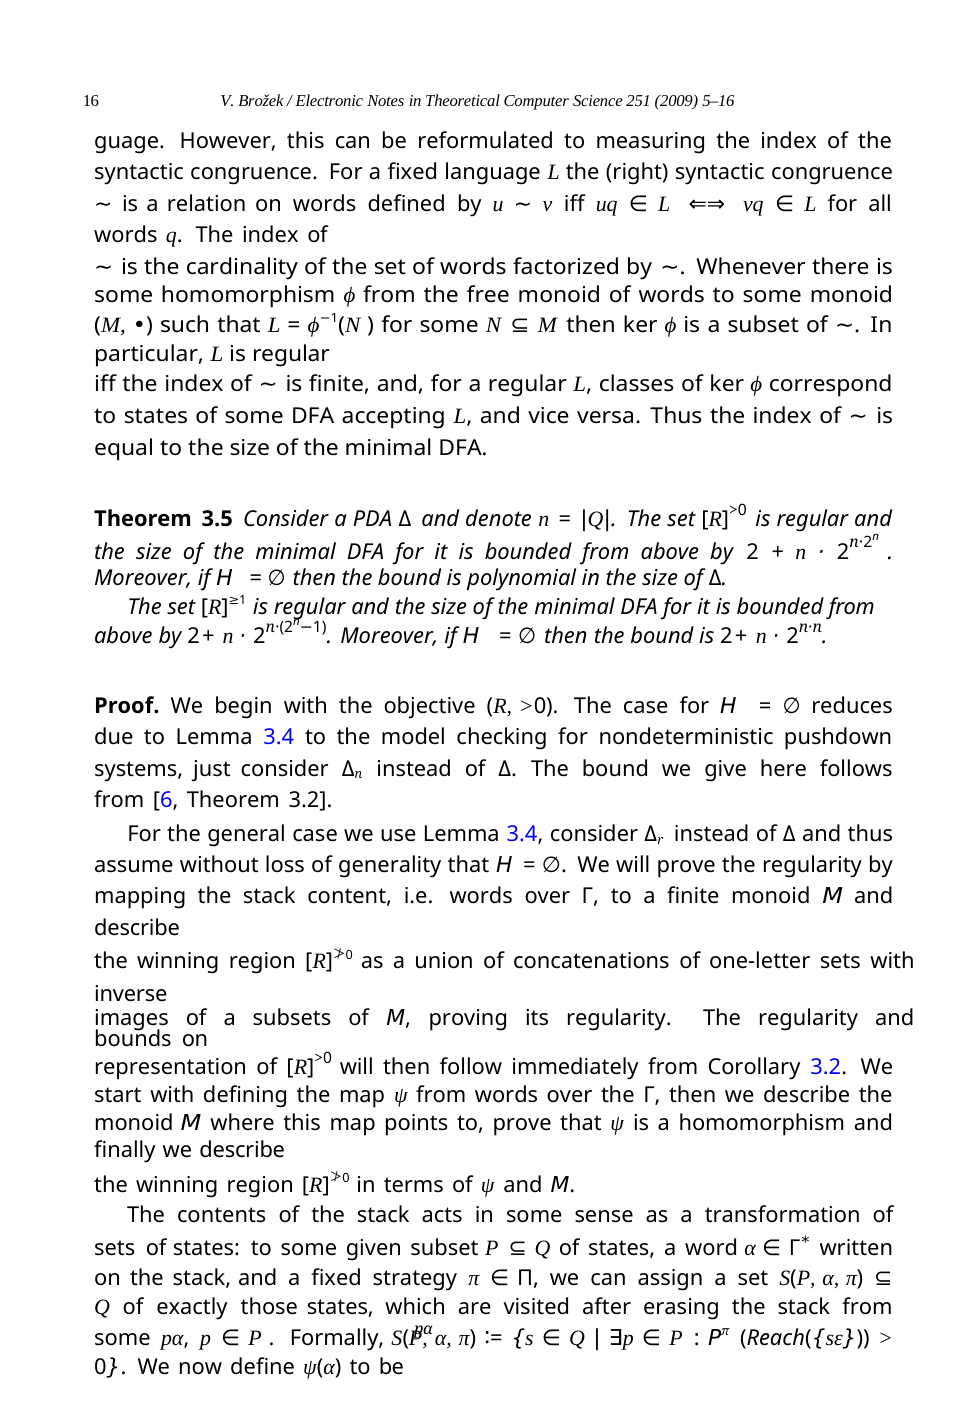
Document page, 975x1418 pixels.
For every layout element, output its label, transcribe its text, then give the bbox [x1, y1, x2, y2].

text Theorem 3.5 Consider a PDA Δ and denote n = |Q|. The set [R]>0 is regular and the size of the minimal DFA for it is bounded from above by 2 + n · 2n·2n . Moreover, if H = ∅ then the bound is polynomial in the size of Δ. [94, 503, 893, 591]
text The set [R]≥1 is regular and the size of the minimal DFA for it is bounded from [127, 591, 914, 620]
text iff the index of ∼ is finite, and, for a regular L, classes of ker ϕ correspond to states of some DFA accepting L, and vice versa. Thus the index of ∼ is equal to the size of the minimal DFA. [94, 368, 893, 461]
text For the general case we use Lemma 3.4, consider Δr instead of Δ and thus assume without loss of generality that H = ∅. We will prove the regularity by mapping the stack content, i.e. words over Γ, to a finite monoid M and describe [94, 818, 893, 942]
text The contents of the stack acts in some sense as a transformation of sets of states: to some given subset P ⊆ Q of states, a word α ∈ Γ∗ written on the stack, and a fixed strategy π ∈ Π, we can assign a set S(P, α, π) ⊆ Q of exactly those states, which are visited after erasing the stack from some pα, p ∈ P . Formally, S(P, α, π) := {s ∈ Q | ∃p ∈ P : Pπ (Reach({sε})) > 0}. We now define ψ(α) to be [94, 1199, 893, 1381]
text representation of [R]>0 will then follow immediately from Corollary 3.2. We start with defining the map ψ from words over the Γ, then we describe the monoid M where this map points to, prove that ψ is a homomorphism and finally we describe [94, 1053, 893, 1163]
text guage. However, this can be reformulated to measuring the index of the syntactic congruence. For a fixed language L the (right) syntactic congruence ∼ is a relation on words defined by u ∼ v iff uq ∈ L ⇐⇒ vq ∈ L for all words q. The index of [94, 125, 893, 248]
text the winning region [R]≯0 in terms of ψ and M. [94, 1163, 914, 1199]
text ~ is the cardinality of the set of words factorized by ∼. Whenever there is some homomorphism ϕ from the free monoid of words to some monoid (M, •) such that L = ϕ−1(N ) for some N ⊆ M then ker ϕ is a subset of ∼. In particular, L is regular [94, 251, 893, 368]
text Proof. We begin with the objective (R, >0). The case for H = ∅ reduces due to Lemma 3.4 to the model checking for nondeterministic pushdown systems, just consider Δn instead of Δ. The bound we give here follows from [6, Theorem 3.2]. [94, 689, 893, 814]
text images of a subsets of M, proving its regularity. The regularity and bounds on [94, 1008, 914, 1051]
text the winning region [R]≯0 as a union of concatenations of one-letter sets with inverse [94, 943, 914, 1008]
text above by 2+ n · 2n·(2n−1). Moreover, if H = ∅ then the bound is 2+ n · 2n·n. [94, 620, 914, 649]
